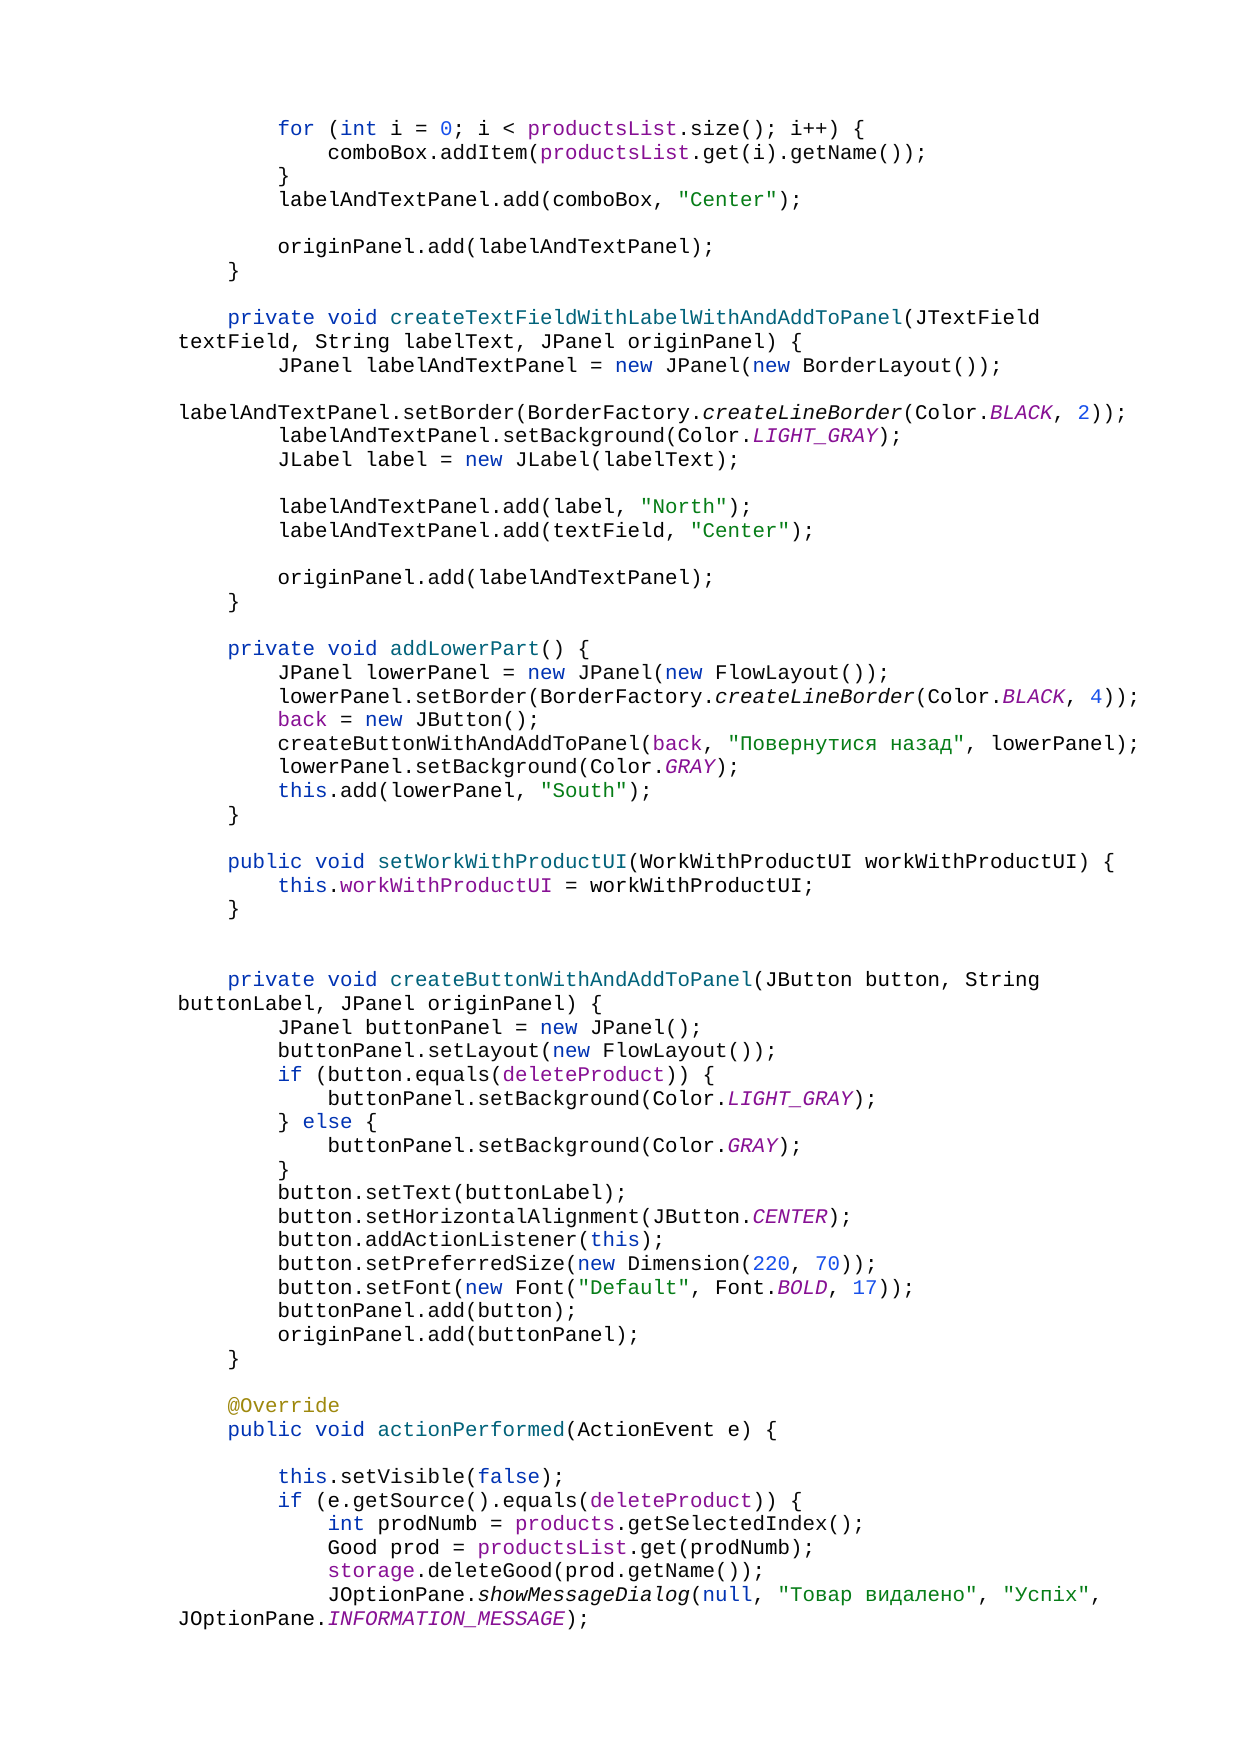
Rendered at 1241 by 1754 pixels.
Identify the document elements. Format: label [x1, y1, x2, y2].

text [177, 118, 1152, 1631]
